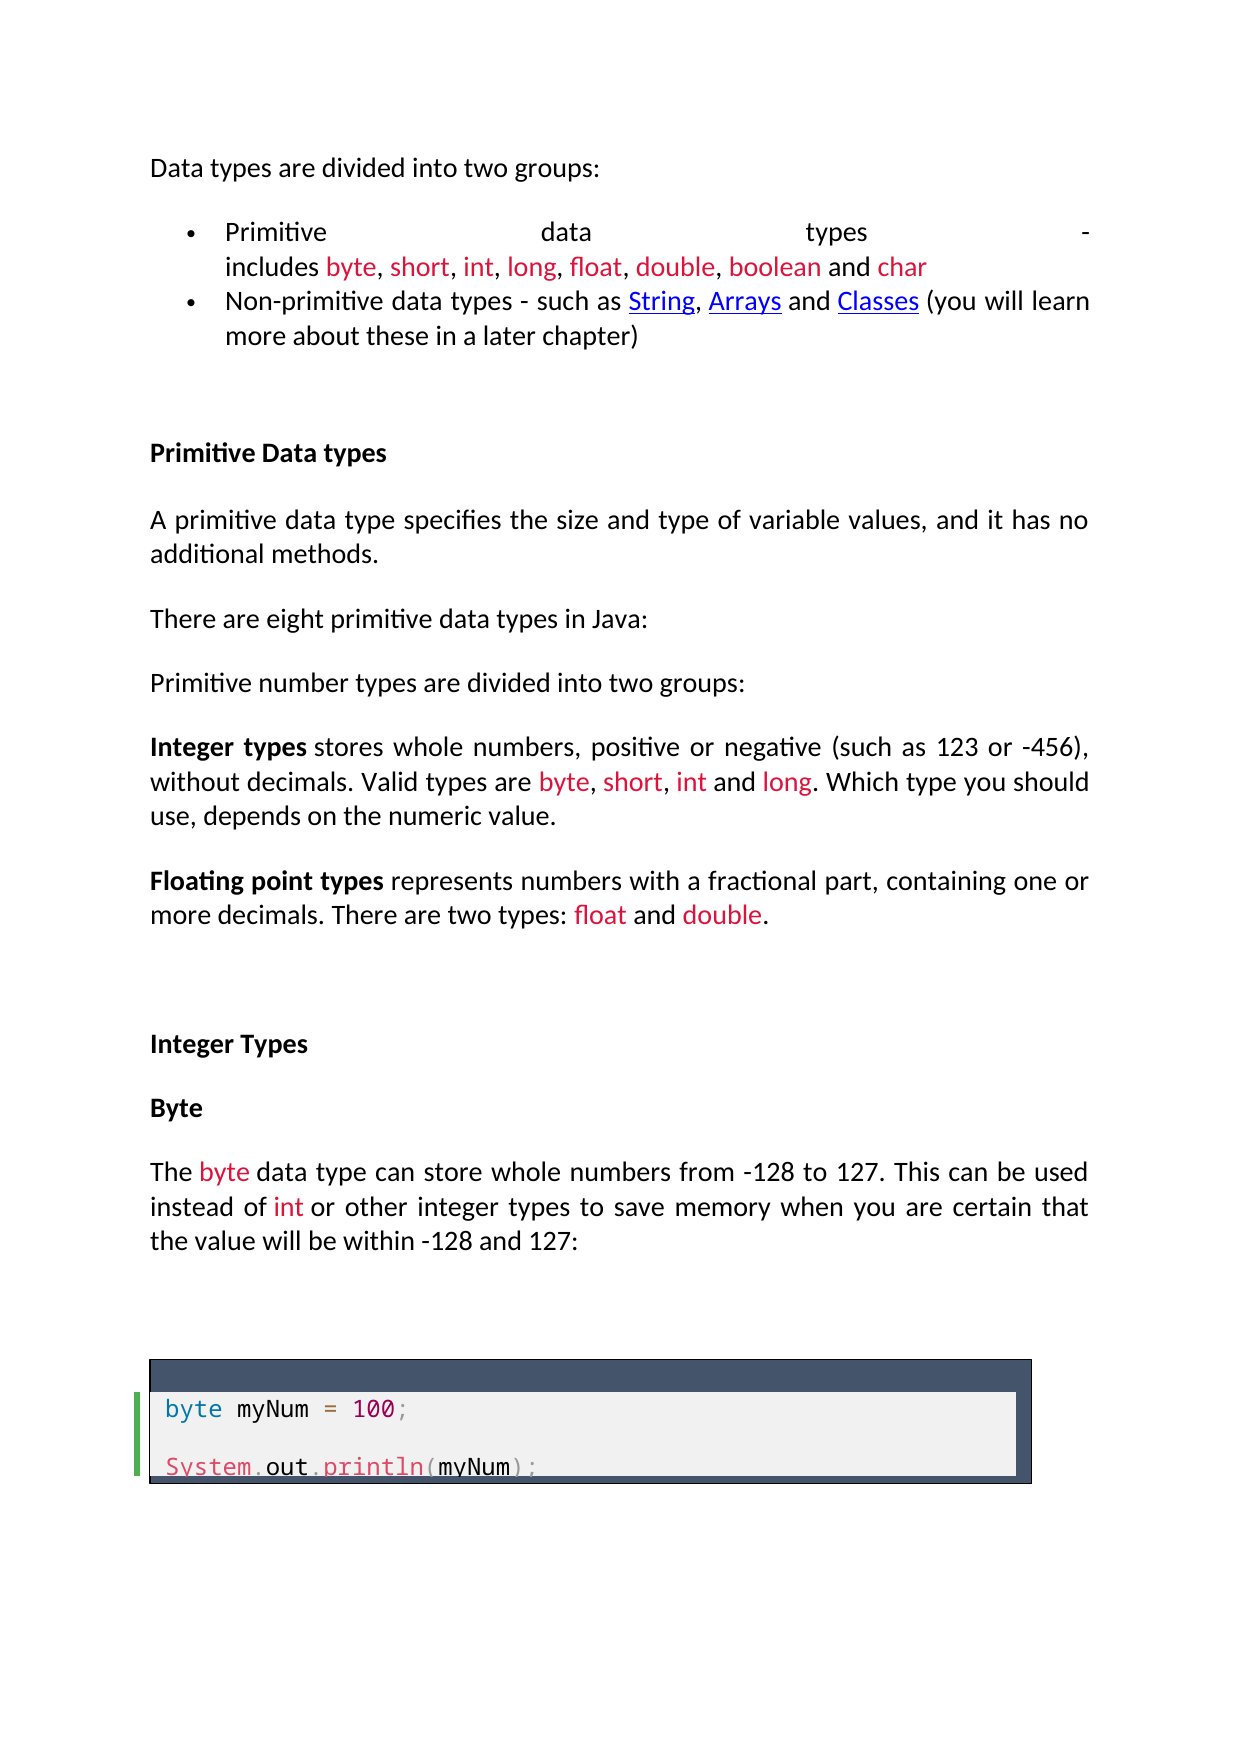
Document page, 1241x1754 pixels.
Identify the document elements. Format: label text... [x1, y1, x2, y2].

text Primitive Data types [150, 435, 1090, 469]
text The byte data type can store whole numbers from -128 to 127. This can be used instead of int or other integer types to save memory when you are certain that the value will be within -128 and 127: [150, 1154, 1090, 1257]
list Primitive data types - includes byte, short, int, long, float, double, boolean and char [187, 214, 1090, 283]
text Primitive number types are divided into two groups: [150, 665, 1090, 699]
text Integer types stores whole numbers, positive or negative (such as 123 or -456), without decimals. Valid types are byte, short, int and long. Which type you should use, depends on the numeric value. [150, 729, 1090, 832]
text There are eight primitive data types in Java: [150, 601, 1090, 635]
text Byte [150, 1090, 1090, 1124]
text Data types are divided into two groups: [150, 150, 1090, 184]
text Integer Types [150, 1026, 1090, 1060]
text A primitive data type specifies the size and type of variable values, and it has no additional methods. [150, 502, 1090, 571]
list Non-primitive data types - such as String, Arrays and Classes (you will learn more about these in a later chapter) [187, 283, 1090, 352]
text Floating point types represents numbers with a fractional part, containing one or more decimals. There are two types: float and double. [150, 862, 1090, 931]
